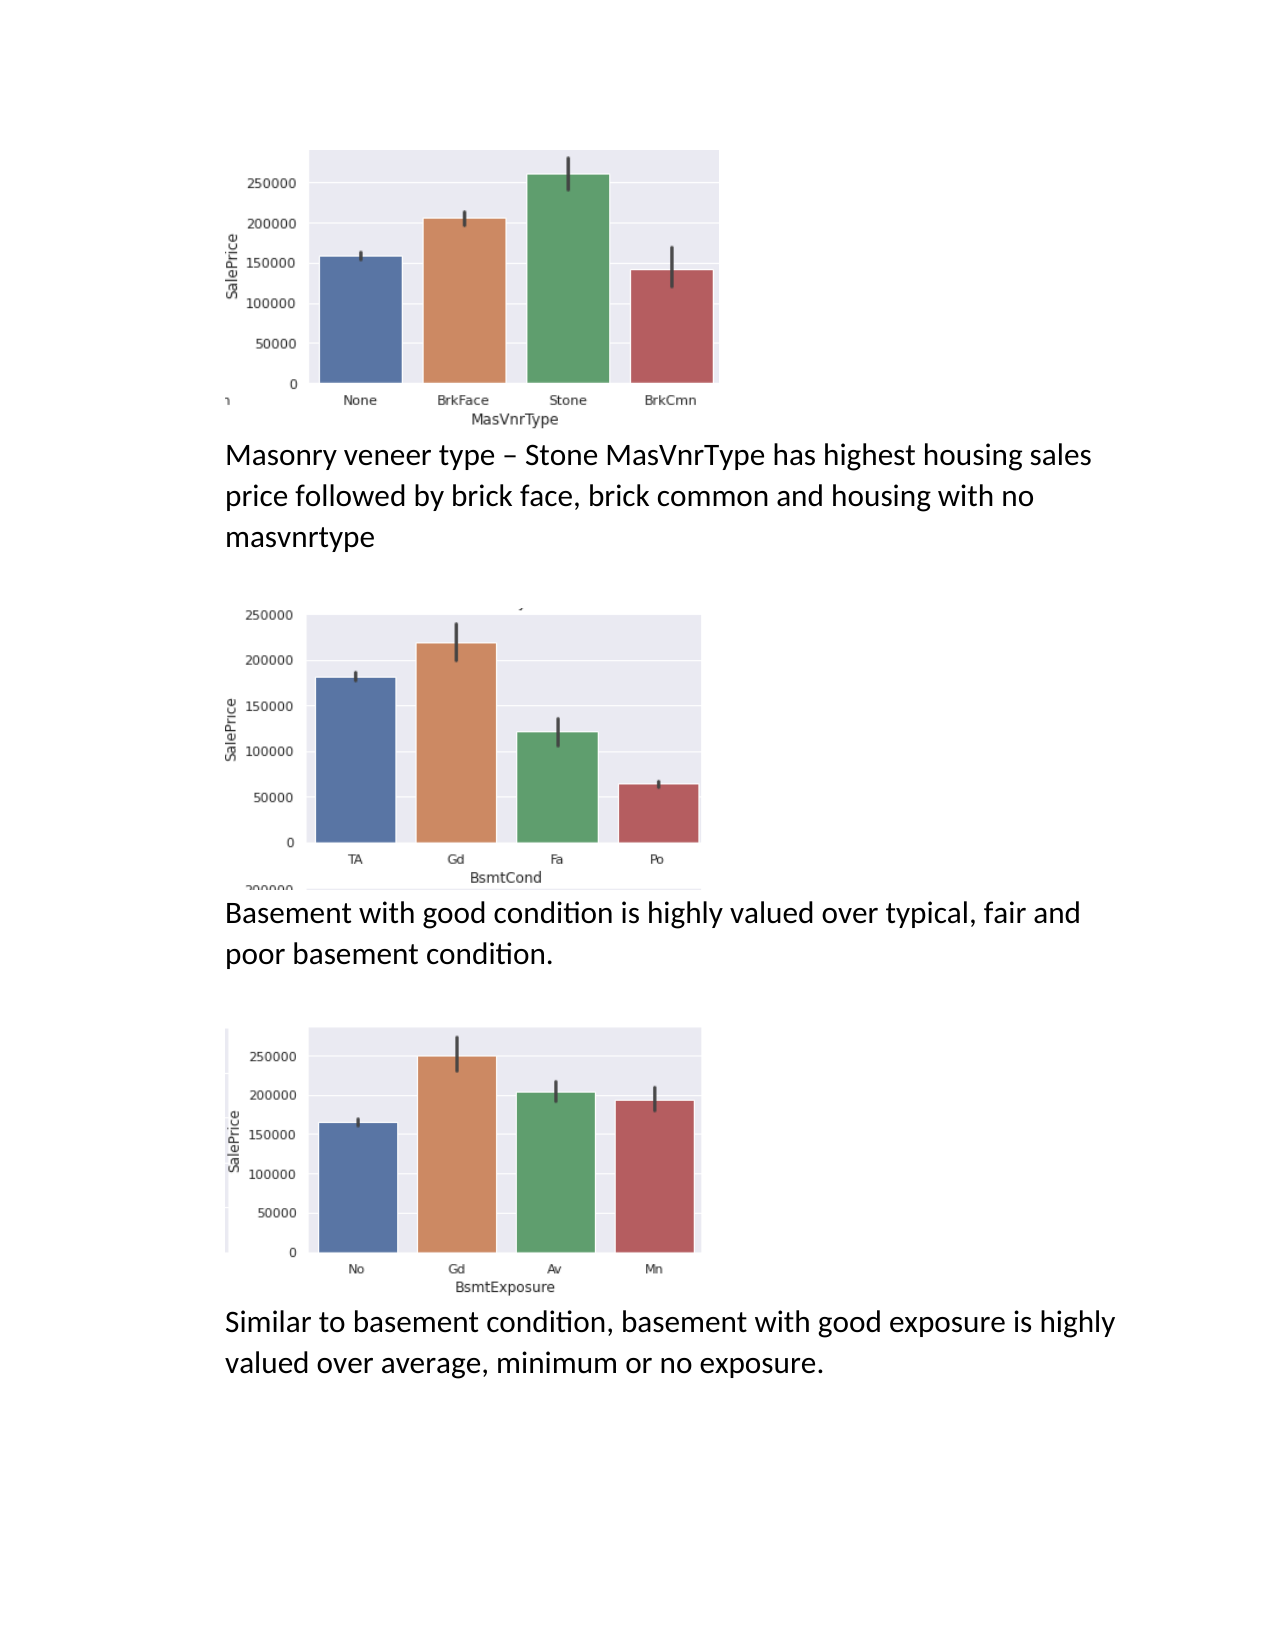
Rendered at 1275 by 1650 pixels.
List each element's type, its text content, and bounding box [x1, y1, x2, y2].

picture [225, 1025, 702, 1298]
list Similar to basement condition, basement with good exposure is highly valued over average, minimum or no exposure. [225, 1302, 1125, 1381]
list Basement with good condition is highly valued over typical, fair and poor basement condition. [225, 893, 1125, 972]
picture [225, 608, 702, 890]
list Masonry veneer type – Stone MasVnrType has highest housing sales price followed by brick face, brick common and housing with no masvnrtype [225, 435, 1125, 556]
picture [225, 150, 719, 432]
